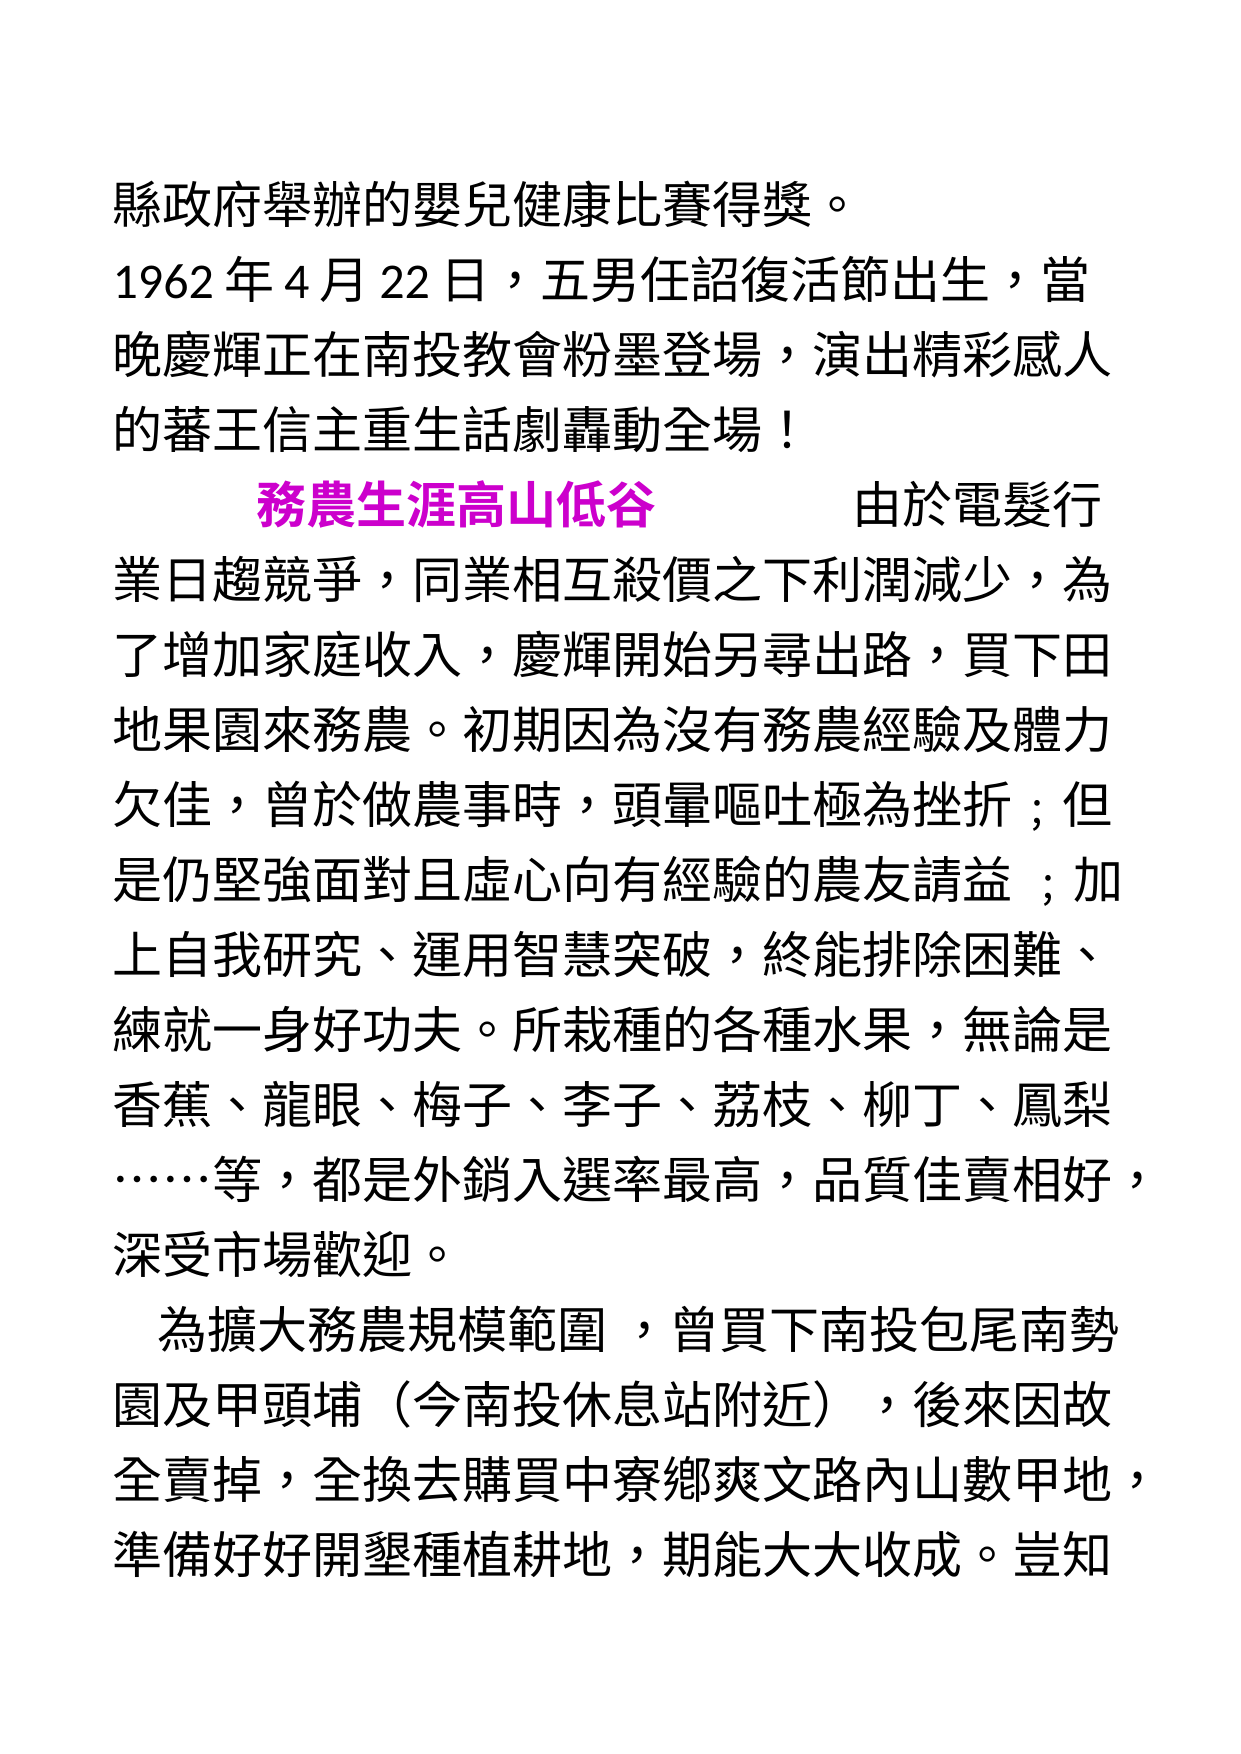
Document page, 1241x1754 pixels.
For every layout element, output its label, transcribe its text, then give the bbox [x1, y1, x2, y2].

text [112, 164, 1128, 239]
text 務農生涯高山低谷 由於電髮行業日趨競爭，同業相互殺價之下利潤減少，為了增加家庭收入，慶輝開始另尋出路，買下田地果園來務農。初期因為沒有務農經驗及體力欠佳，曾於做農事時，頭暈嘔吐極為挫折﹔但是仍堅強面對且虛心向有經驗的農友請益 ﹔加上自我研究、運用智慧突破，終能排除困難、練就一身好功夫。所栽種的各種水果，無論是香蕉、龍眼、梅子、李子、荔枝、柳丁、鳳梨……等，都是外銷入選率最高，品質佳賣相好，深受市場歡迎。 [112, 464, 1128, 1289]
text 1962年4月22日，五男任詔復活節出生，當晚慶輝正在南投教會粉墨登場，演出精彩感人的蕃王信主重生話劇轟動全場！ [112, 239, 1128, 464]
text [112, 1289, 1128, 1589]
